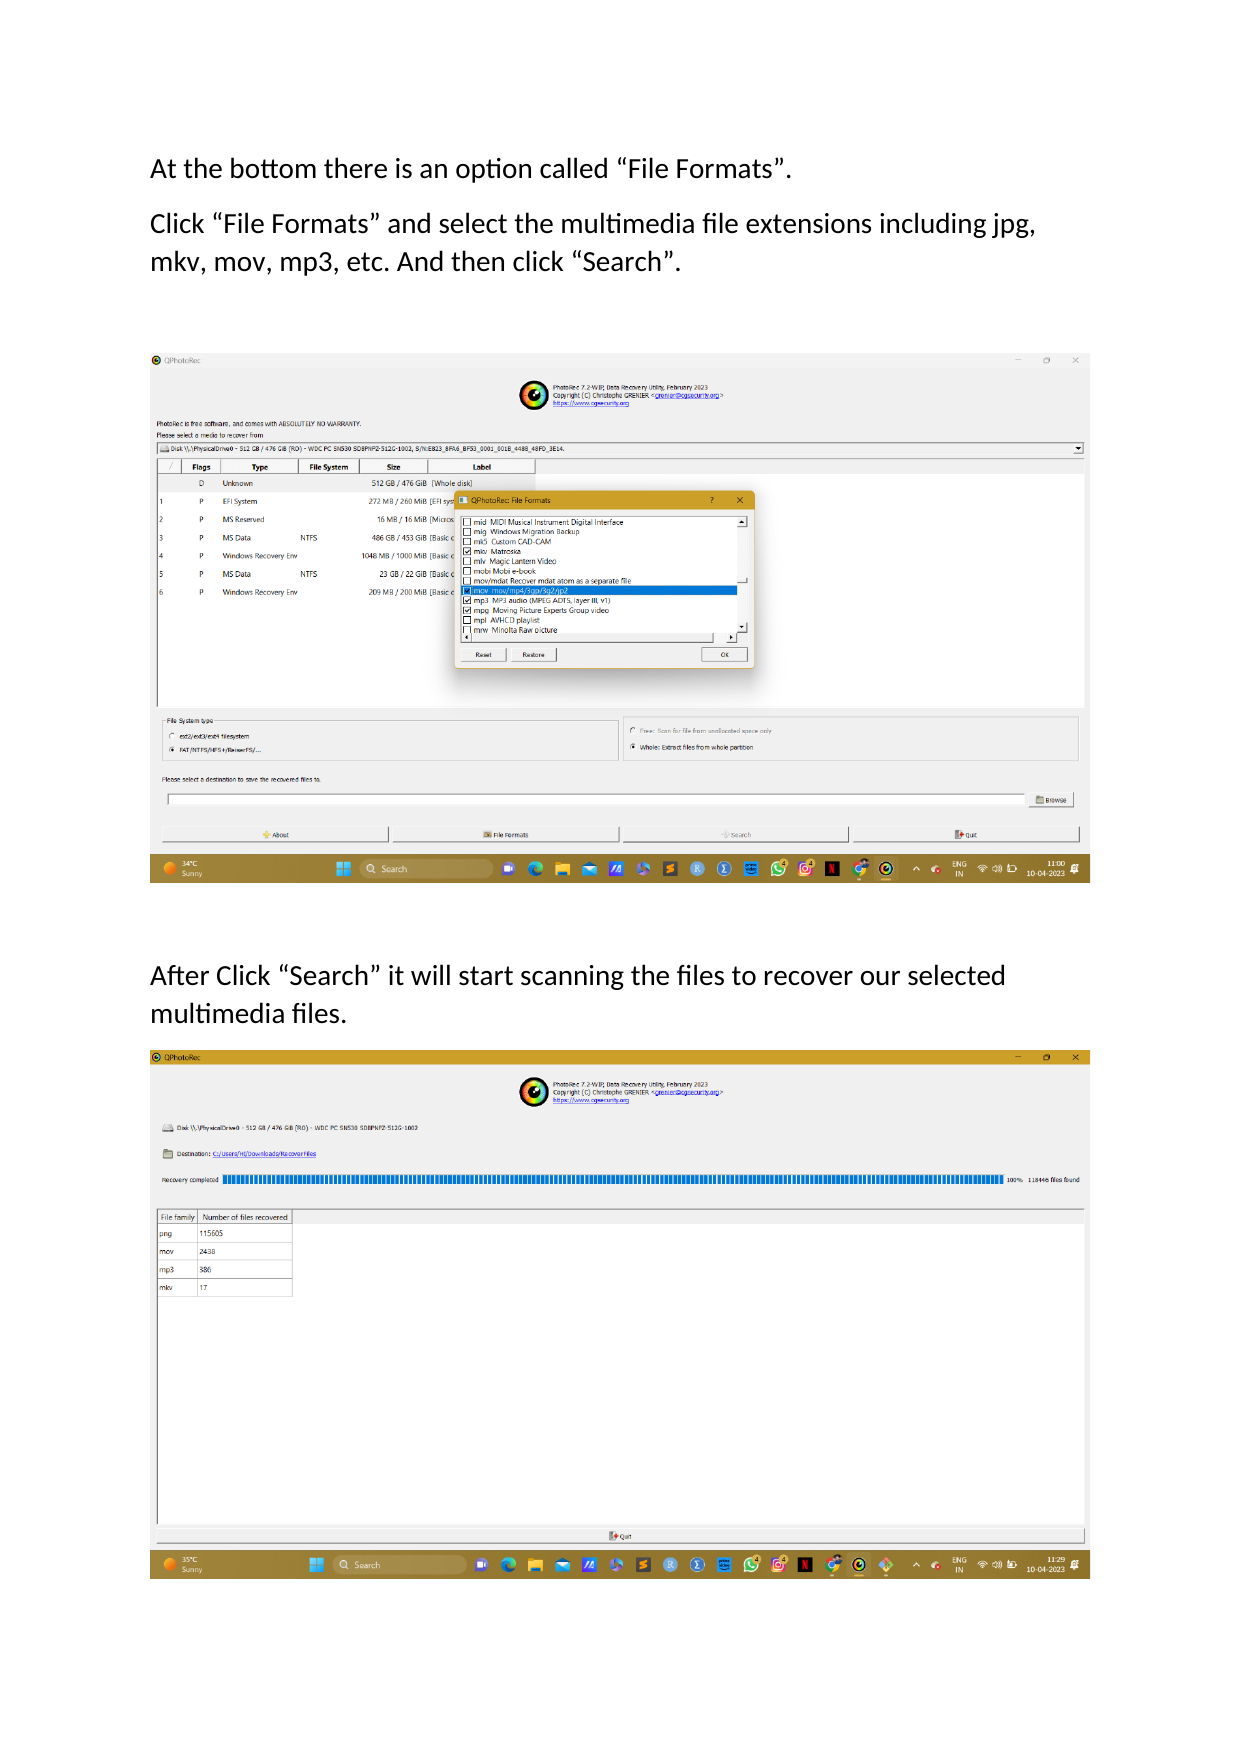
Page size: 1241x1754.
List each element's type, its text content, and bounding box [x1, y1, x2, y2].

picture [150, 1050, 1091, 1579]
text At the bottom there is an option called “File Formats”. [150, 150, 1090, 186]
picture [150, 353, 1091, 883]
text Click “File Formats” and select the multimedia file extensions including jpg, mkv, mov, mp3, etc. And then click “Search”. [150, 205, 1090, 279]
text After Click “Search” it will start scanning the files to recover our selected multimedia files. [150, 957, 1090, 1031]
